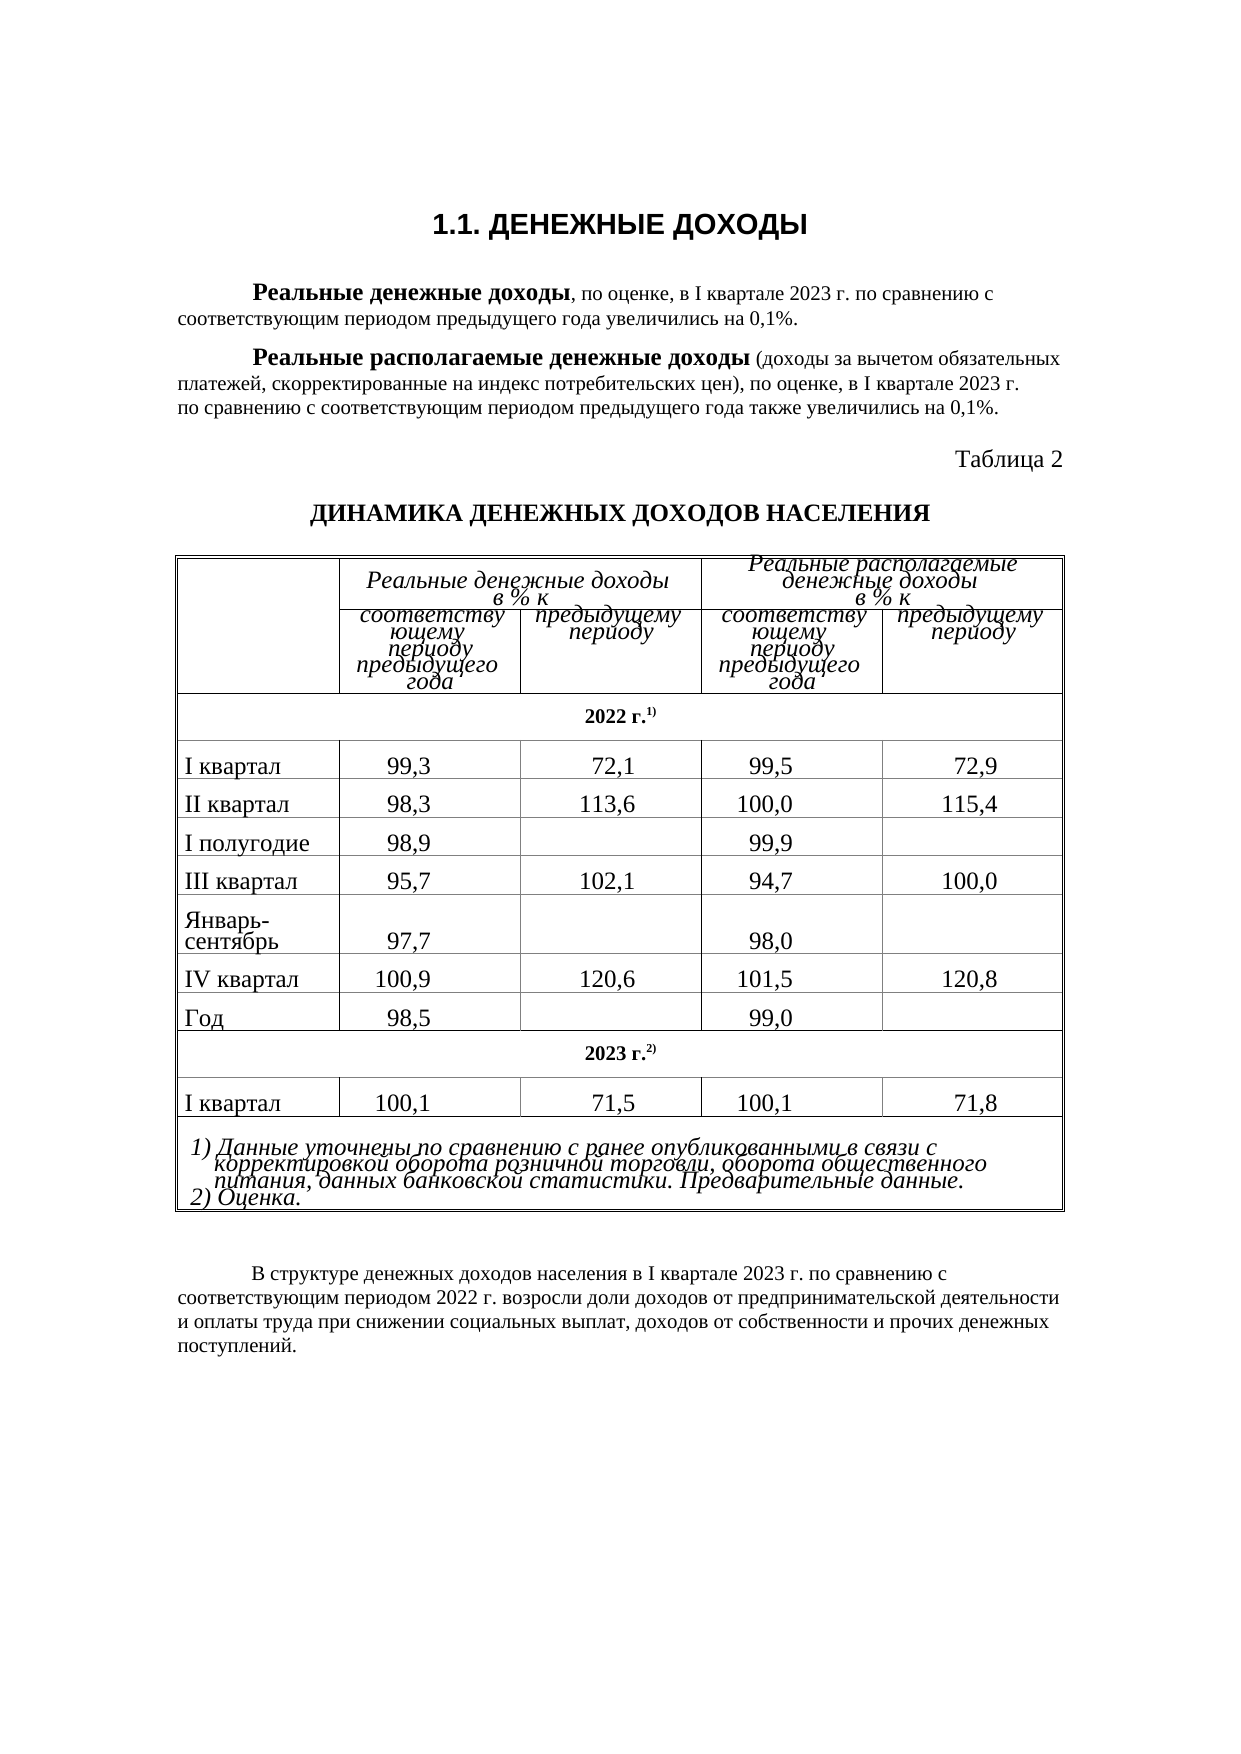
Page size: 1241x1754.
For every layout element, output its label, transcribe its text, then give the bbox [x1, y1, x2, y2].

table_cell IV квартал [178, 954, 339, 992]
table_header Реальные располагаемые денежные доходы в % к [702, 559, 1062, 608]
table_cell 2023 г.2) [178, 1031, 1062, 1077]
table_cell I полугодие [178, 818, 339, 855]
text Реальные денежные доходы, по оценке, в I квартале 2023 г. по сравнению с соответствующим периодом предыдущего года увеличились на 0,1%. [177, 277, 1063, 330]
table_cell I квартал [178, 741, 339, 778]
table_cell 100,1 [340, 1078, 520, 1116]
table_cell III квартал [178, 856, 339, 894]
table_cell [883, 993, 1062, 1030]
table_cell 113,6 [521, 779, 701, 817]
table_cell 115,4 [883, 779, 1062, 817]
text 1.1. Денежные доходы [177, 207, 1063, 240]
text Реальные располагаемые денежные доходы (доходы за вычетом обязательных платежей, скорректированные на индекс потребительских цен), по оценке, в I квартале 2023 г. по сравнению с соответствующим периодом предыдущего года также увеличились на 0,1%. [177, 342, 1063, 419]
text Таблица 2 [177, 444, 1063, 473]
table_cell 97,7 [340, 895, 520, 953]
table_cell 102,1 [521, 856, 701, 894]
table_cell [521, 895, 701, 953]
table_cell 120,8 [883, 954, 1062, 992]
table_cell Январь-сентябрь [178, 895, 339, 953]
table_cell предыдущему периоду [521, 610, 701, 693]
table_cell 100,1 [702, 1078, 882, 1116]
table_cell 100,0 [702, 779, 882, 817]
text динамика денежных доходов населения [177, 498, 1063, 527]
text В структуре денежных доходов населения в I квартале 2023 г. по сравнению с соответствующим периодом 2022 г. возросли доли доходов от предпринимательской деятельности и оплаты труда при снижении социальных выплат, доходов от собственности и прочих денежных поступлений. [177, 1261, 1063, 1357]
table_cell 98,5 [340, 993, 520, 1030]
table_cell 120,6 [521, 954, 701, 992]
table_cell 2022 г.1) [178, 694, 1062, 740]
table_cell 94,7 [702, 856, 882, 894]
table_cell 101,5 [702, 954, 882, 992]
table_cell 99,0 [702, 993, 882, 1030]
table_cell 99,5 [702, 741, 882, 778]
table_cell 72,1 [521, 741, 701, 778]
table_cell 100,0 [883, 856, 1062, 894]
table_cell предыдущему периоду [883, 610, 1062, 693]
table_cell соответствующему периоду предыдущего года [340, 610, 520, 693]
table_cell I квартал [178, 1078, 339, 1116]
table_cell 98,3 [340, 779, 520, 817]
table_cell II квартал [178, 779, 339, 817]
table_cell 71,5 [521, 1078, 701, 1116]
table_cell [883, 895, 1062, 953]
table_cell [521, 818, 701, 855]
table_cell 71,8 [883, 1078, 1062, 1116]
table_cell 100,9 [340, 954, 520, 992]
table_cell 99,3 [340, 741, 520, 778]
table_cell 1) Данные уточнены по сравнению с ранее опубликованными в связи с корректировкой оборота розничной торговли, оборота общественного питания, данных банковской статистики. Предварительные данные. 2) Оценка. [178, 1117, 1062, 1208]
table_header [178, 559, 339, 693]
table_header Реальные денежные доходы в % к [340, 559, 701, 608]
table_cell 98,9 [340, 818, 520, 855]
table_cell [883, 818, 1062, 855]
table_cell 72,9 [883, 741, 1062, 778]
table_cell соответствующему периоду предыдущего года [702, 610, 882, 693]
table_cell 98,0 [702, 895, 882, 953]
table_cell 95,7 [340, 856, 520, 894]
table_cell 99,9 [702, 818, 882, 855]
table_cell [521, 993, 701, 1030]
table_cell Год [178, 993, 339, 1030]
